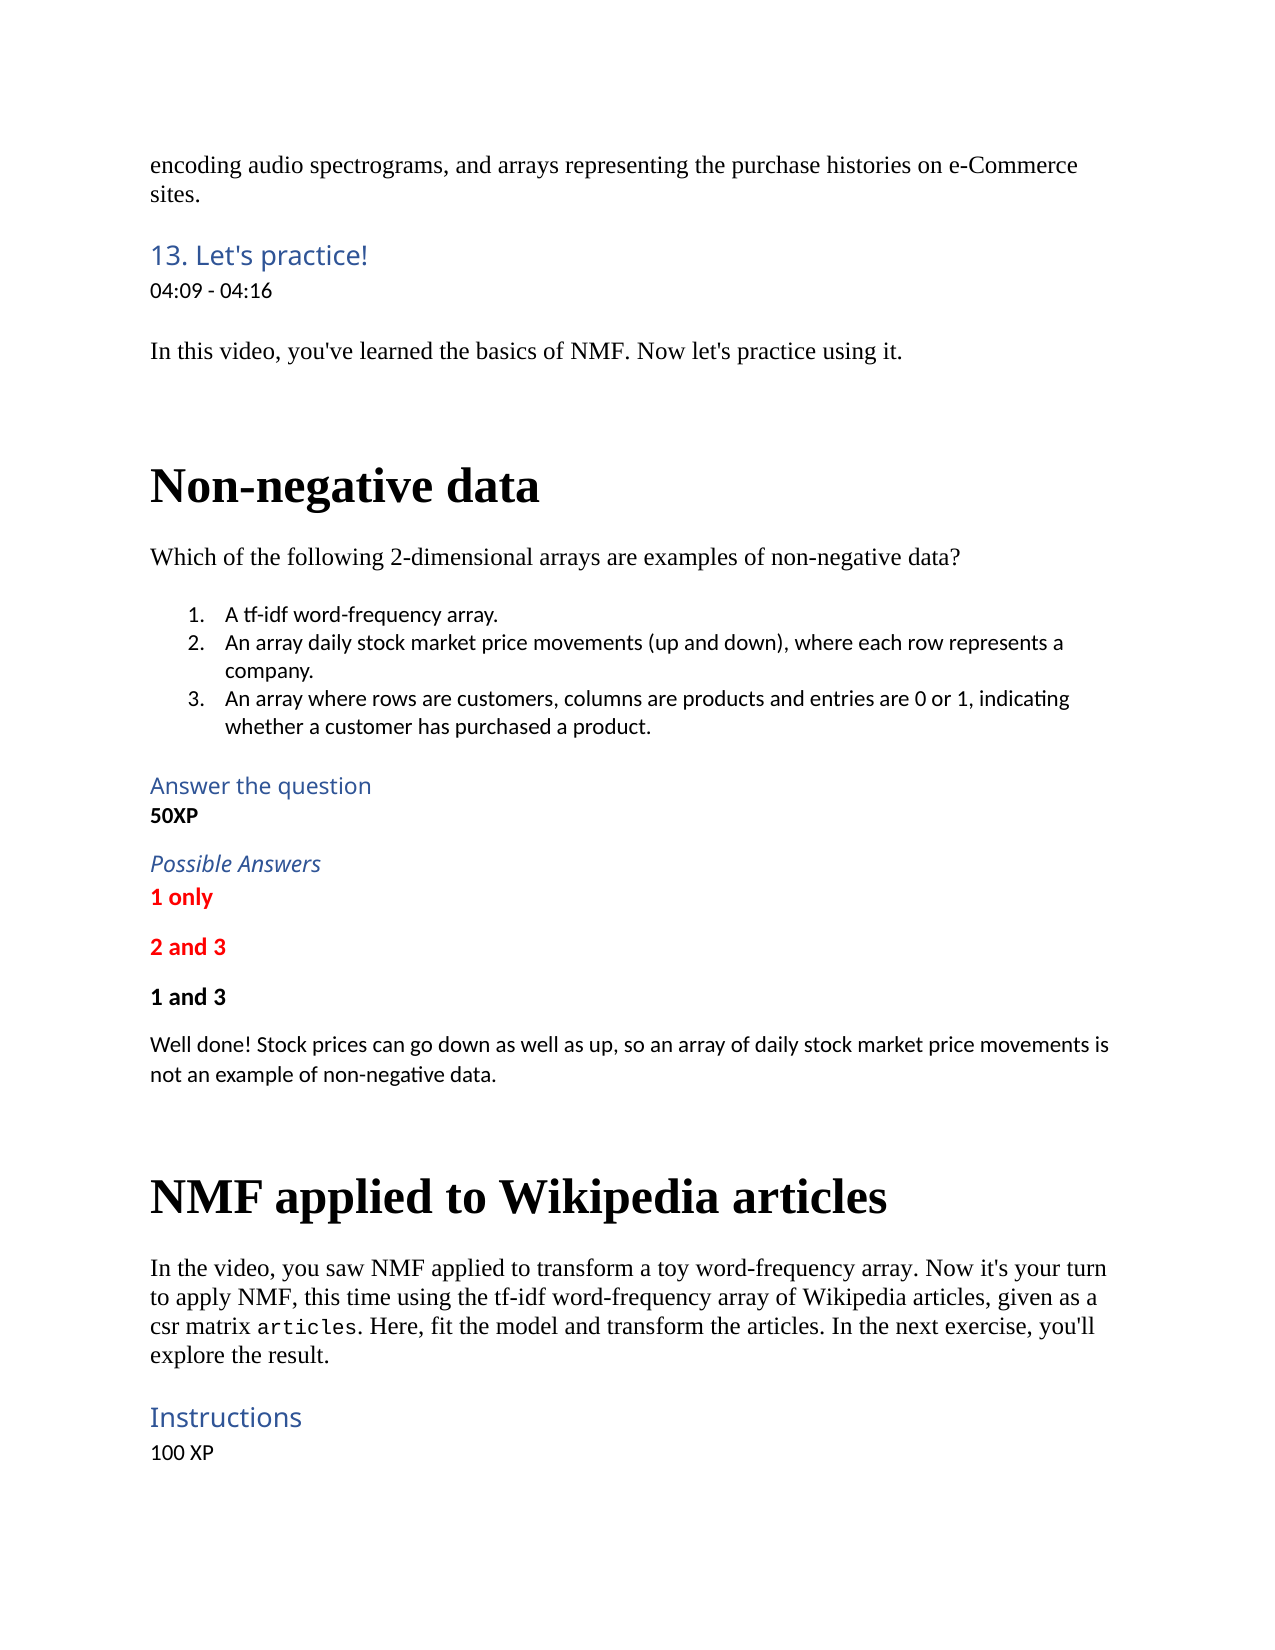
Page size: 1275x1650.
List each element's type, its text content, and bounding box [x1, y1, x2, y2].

list A tf-idf word-frequency array. [187, 600, 1125, 628]
text 1 only [150, 882, 1125, 912]
subtitle Non-negative data [150, 456, 1125, 513]
subtitle Instructions [150, 1398, 1125, 1435]
text Well done! Stock prices can go down as well as up, so an array of daily stock market price movements is not an example of non-negative data. [150, 1030, 1125, 1088]
text 1 and 3 [150, 981, 1125, 1011]
subtitle Possible Answers [150, 848, 1125, 879]
subtitle Answer the question [150, 770, 1125, 801]
list An array where rows are customers, columns are products and entries are 0 or 1, indicating whether a customer has purchased a product. [187, 684, 1125, 741]
text In this video, you've learned the basics of NMF. Now let's practice using it. [150, 336, 1125, 364]
text In the video, you saw NMF applied to transform a toy word-frequency array. Now it's your turn to apply NMF, this time using the tf-idf word-frequency array of Wikipedia articles, given as a csr matrix articles. Here, fit the model and transform the articles. In the next exercise, you'll explore the result. [150, 1253, 1125, 1369]
subtitle 13. Let's practice! [150, 237, 1125, 273]
text Which of the following 2-dimensional arrays are examples of non-negative data? [150, 542, 1125, 571]
text 100 XP [150, 1438, 1125, 1466]
list An array daily stock market price movements (up and down), where each row represents a company. [187, 628, 1125, 684]
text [150, 150, 1125, 207]
text 04:09 - 04:16 [150, 276, 1125, 304]
subtitle NMF applied to Wikipedia articles [150, 1167, 1125, 1224]
text 2 and 3 [150, 931, 1125, 962]
text 50XP [150, 801, 1125, 829]
